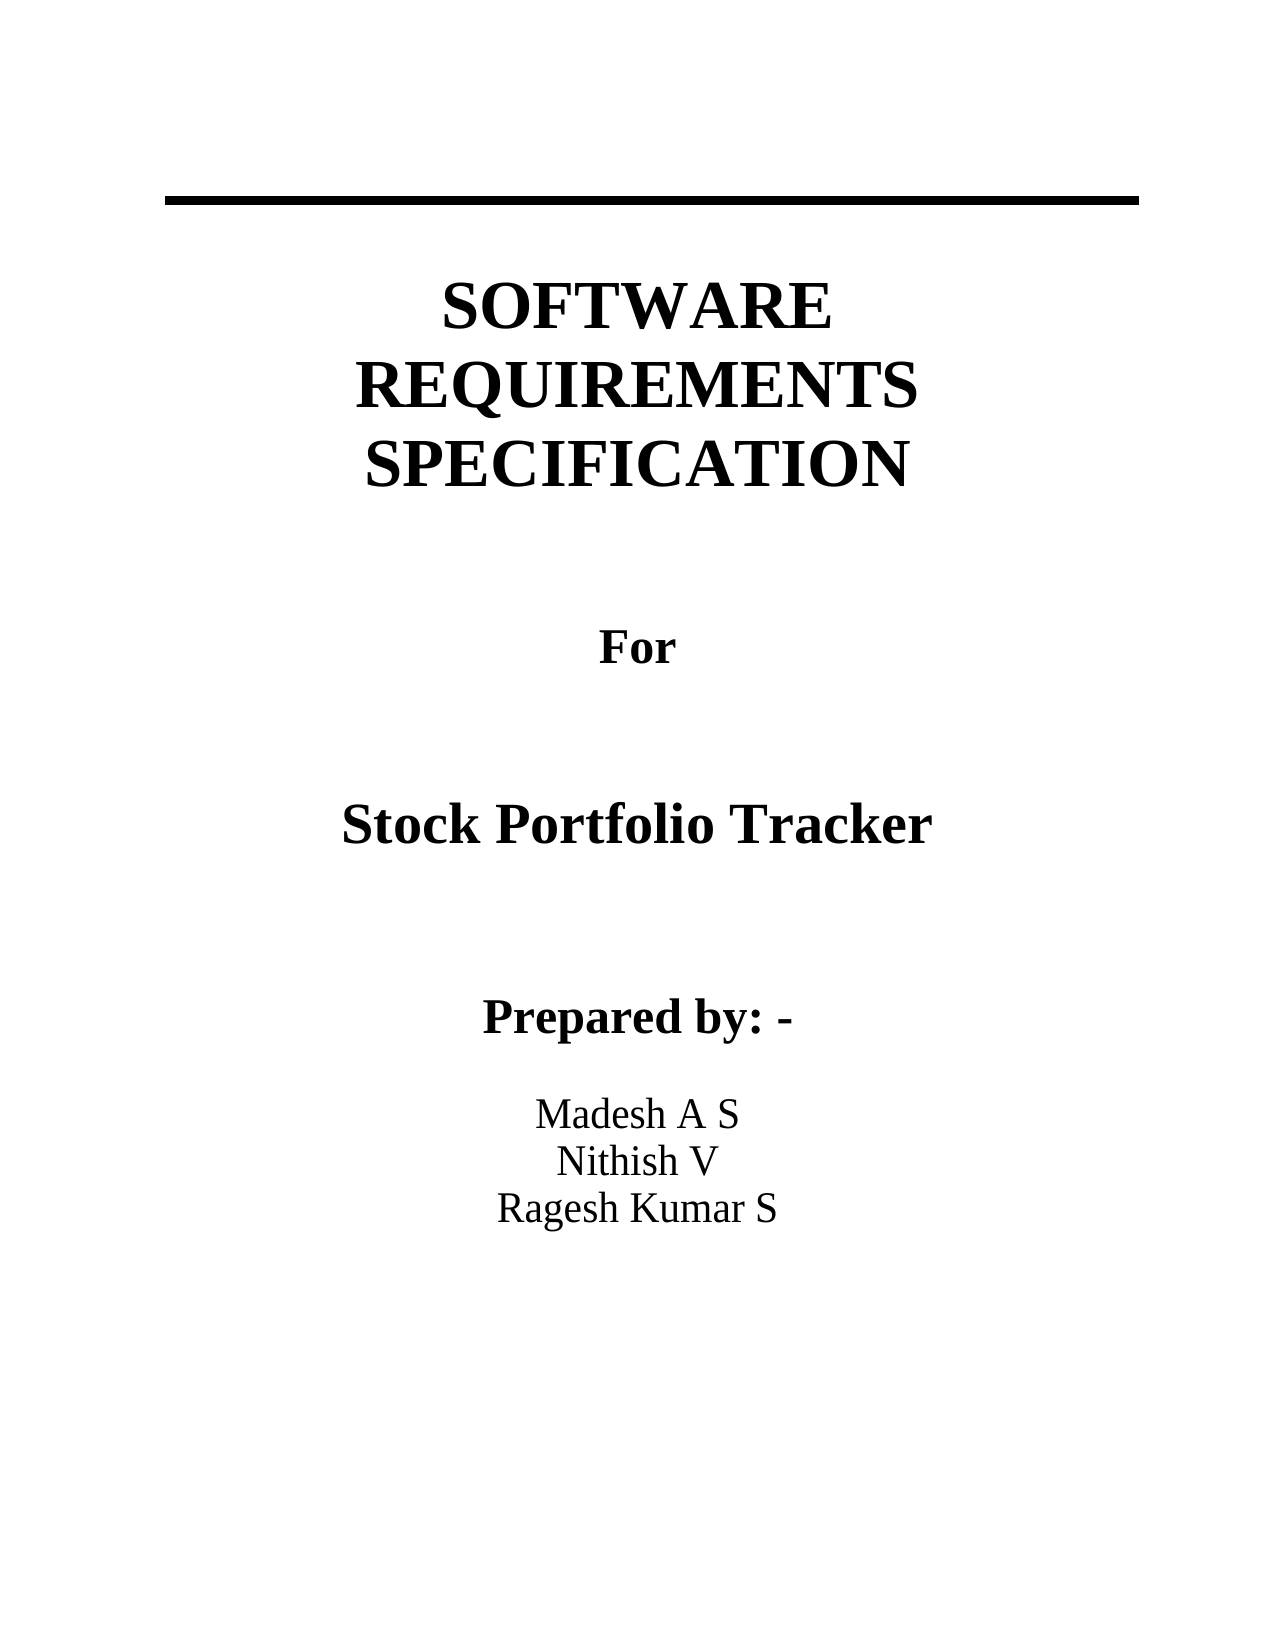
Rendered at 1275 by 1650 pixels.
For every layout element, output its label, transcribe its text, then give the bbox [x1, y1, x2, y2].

text Madesh A S [62, 1091, 1212, 1138]
title SOFTWARE REQUIREMENTS SPECIFICATION [269, 264, 1006, 502]
text Nithish V [62, 1138, 1212, 1184]
text Ragesh Kumar S [62, 1184, 1212, 1231]
text Prepared by: - [269, 990, 1006, 1044]
text Stock Portfolio Tracker [269, 789, 1006, 856]
text For [269, 616, 1006, 674]
